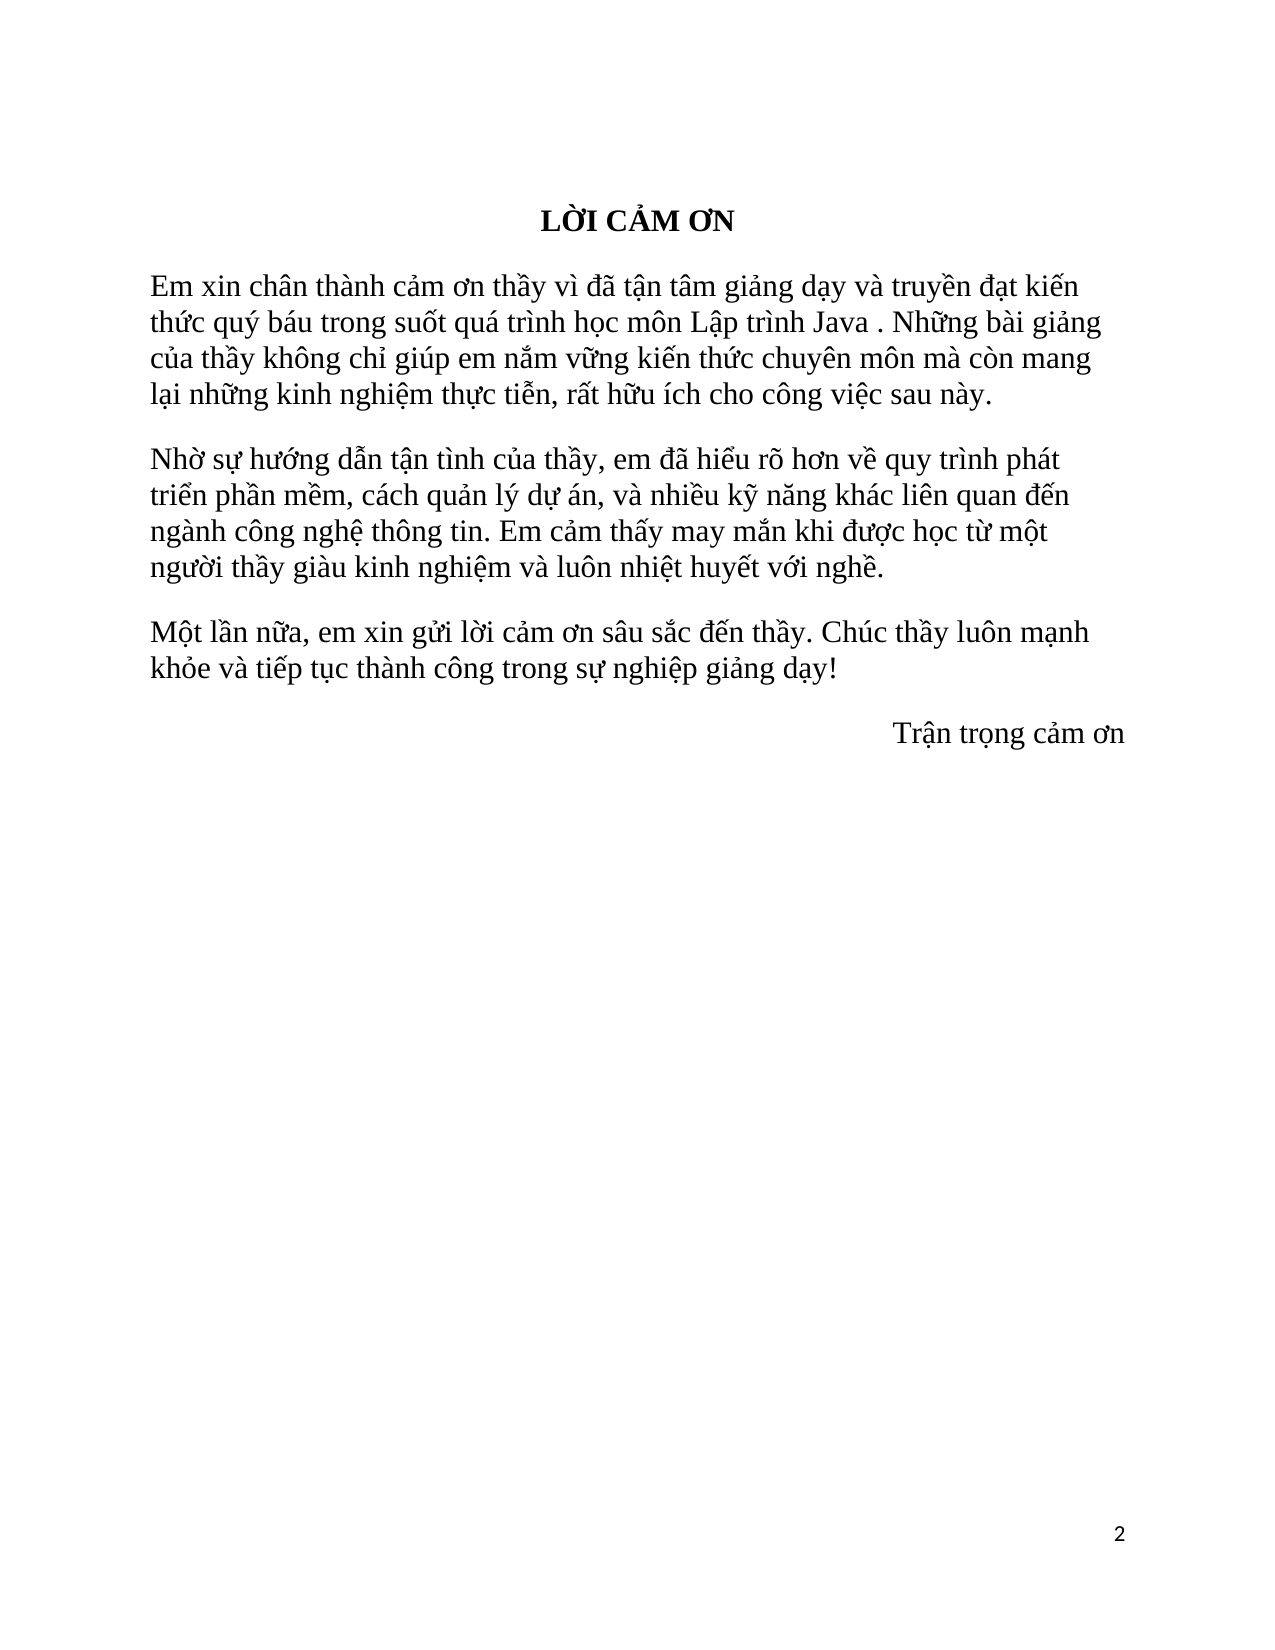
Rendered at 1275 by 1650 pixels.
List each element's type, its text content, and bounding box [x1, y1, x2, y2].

text LỜI CẢM ƠN [150, 203, 1125, 238]
text Nhờ sự hướng dẫn tận tình của thầy, em đã hiểu rõ hơn về quy trình phát triển phần mềm, cách quản lý dự án, và nhiều kỹ năng khác liên quan đến ngành công nghệ thông tin. Em cảm thấy may mắn khi được học từ một người thầy giàu kinh nghiệm và luôn nhiệt huyết với nghề. [150, 441, 1125, 584]
text Trận trọng cảm ơn [150, 714, 1125, 751]
text Em xin chân thành cảm ơn thầy vì đã tận tâm giảng dạy và truyền đạt kiến thức quý báu trong suốt quá trình học môn Lập trình Java . Những bài giảng của thầy không chỉ giúp em nắm vững kiến thức chuyên môn mà còn mang lại những kinh nghiệm thực tiễn, rất hữu ích cho công việc sau này. [150, 268, 1125, 411]
text Một lần nữa, em xin gửi lời cảm ơn sâu sắc đến thầy. Chúc thầy luôn mạnh khỏe và tiếp tục thành công trong sự nghiệp giảng dạy! [150, 613, 1125, 685]
